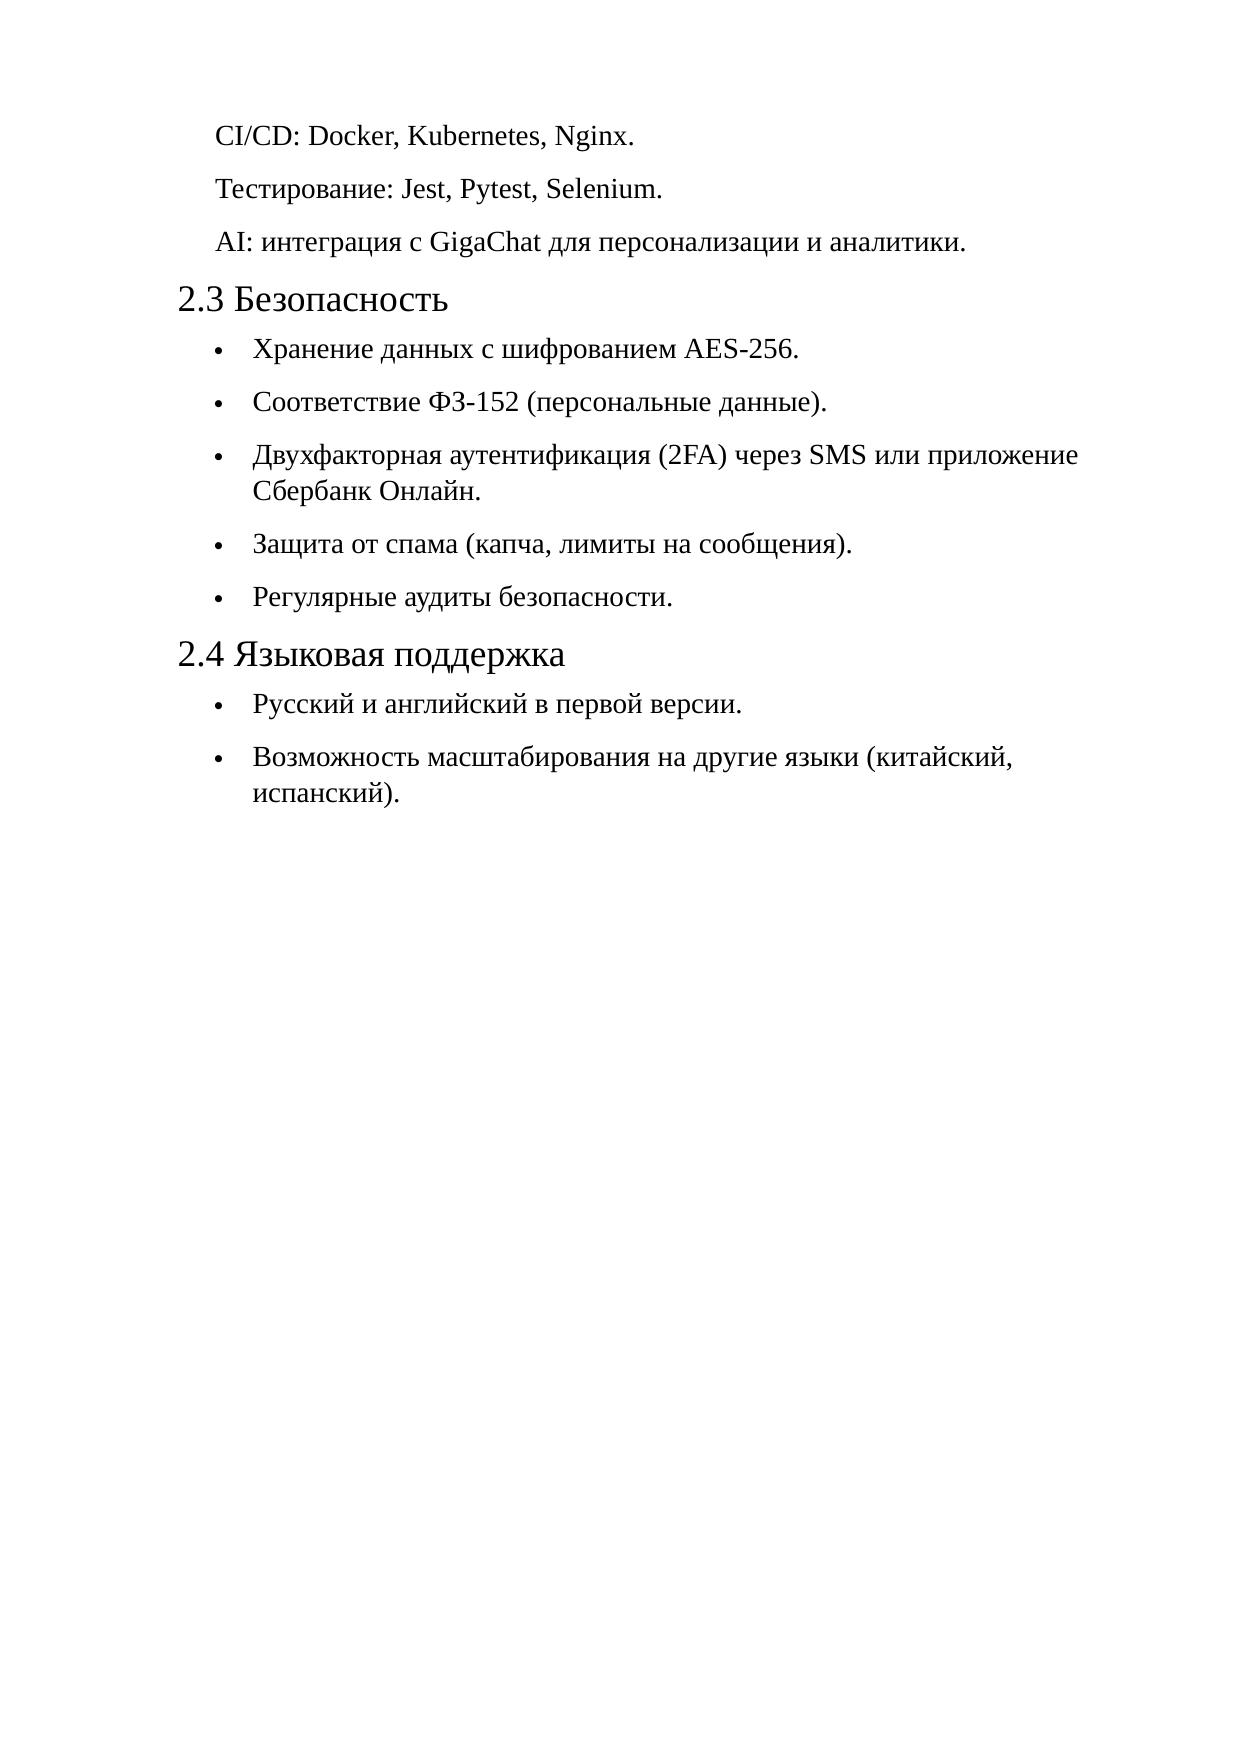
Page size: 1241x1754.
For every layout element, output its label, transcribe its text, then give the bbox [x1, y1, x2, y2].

list Двухфакторная аутентификация (2FA) через SMS или приложение Сбербанк Онлайн. [215, 437, 1152, 507]
list Защита от спама (капча, лимиты на сообщения). [215, 526, 1152, 559]
list Русский и английский в первой версии. [215, 687, 1152, 720]
subtitle 2.3 Безопасность [177, 277, 1152, 320]
list Соответствие ФЗ-152 (персональные данные). [215, 384, 1152, 418]
list Хранение данных с шифрованием AES-256. [215, 331, 1152, 365]
text Тестирование: Jest, Pytest, Selenium. [215, 171, 1152, 204]
text CI/CD: Docker, Kubernetes, Nginx. [215, 118, 1152, 152]
text AI: интеграция с GigaChat для персонализации и аналитики. [215, 224, 1152, 257]
list Возможность масштабирования на другие языки (китайский, испанский). [215, 739, 1152, 809]
list Регулярные аудиты безопасности. [215, 579, 1152, 612]
subtitle 2.4 Языковая поддержка [177, 632, 1152, 675]
